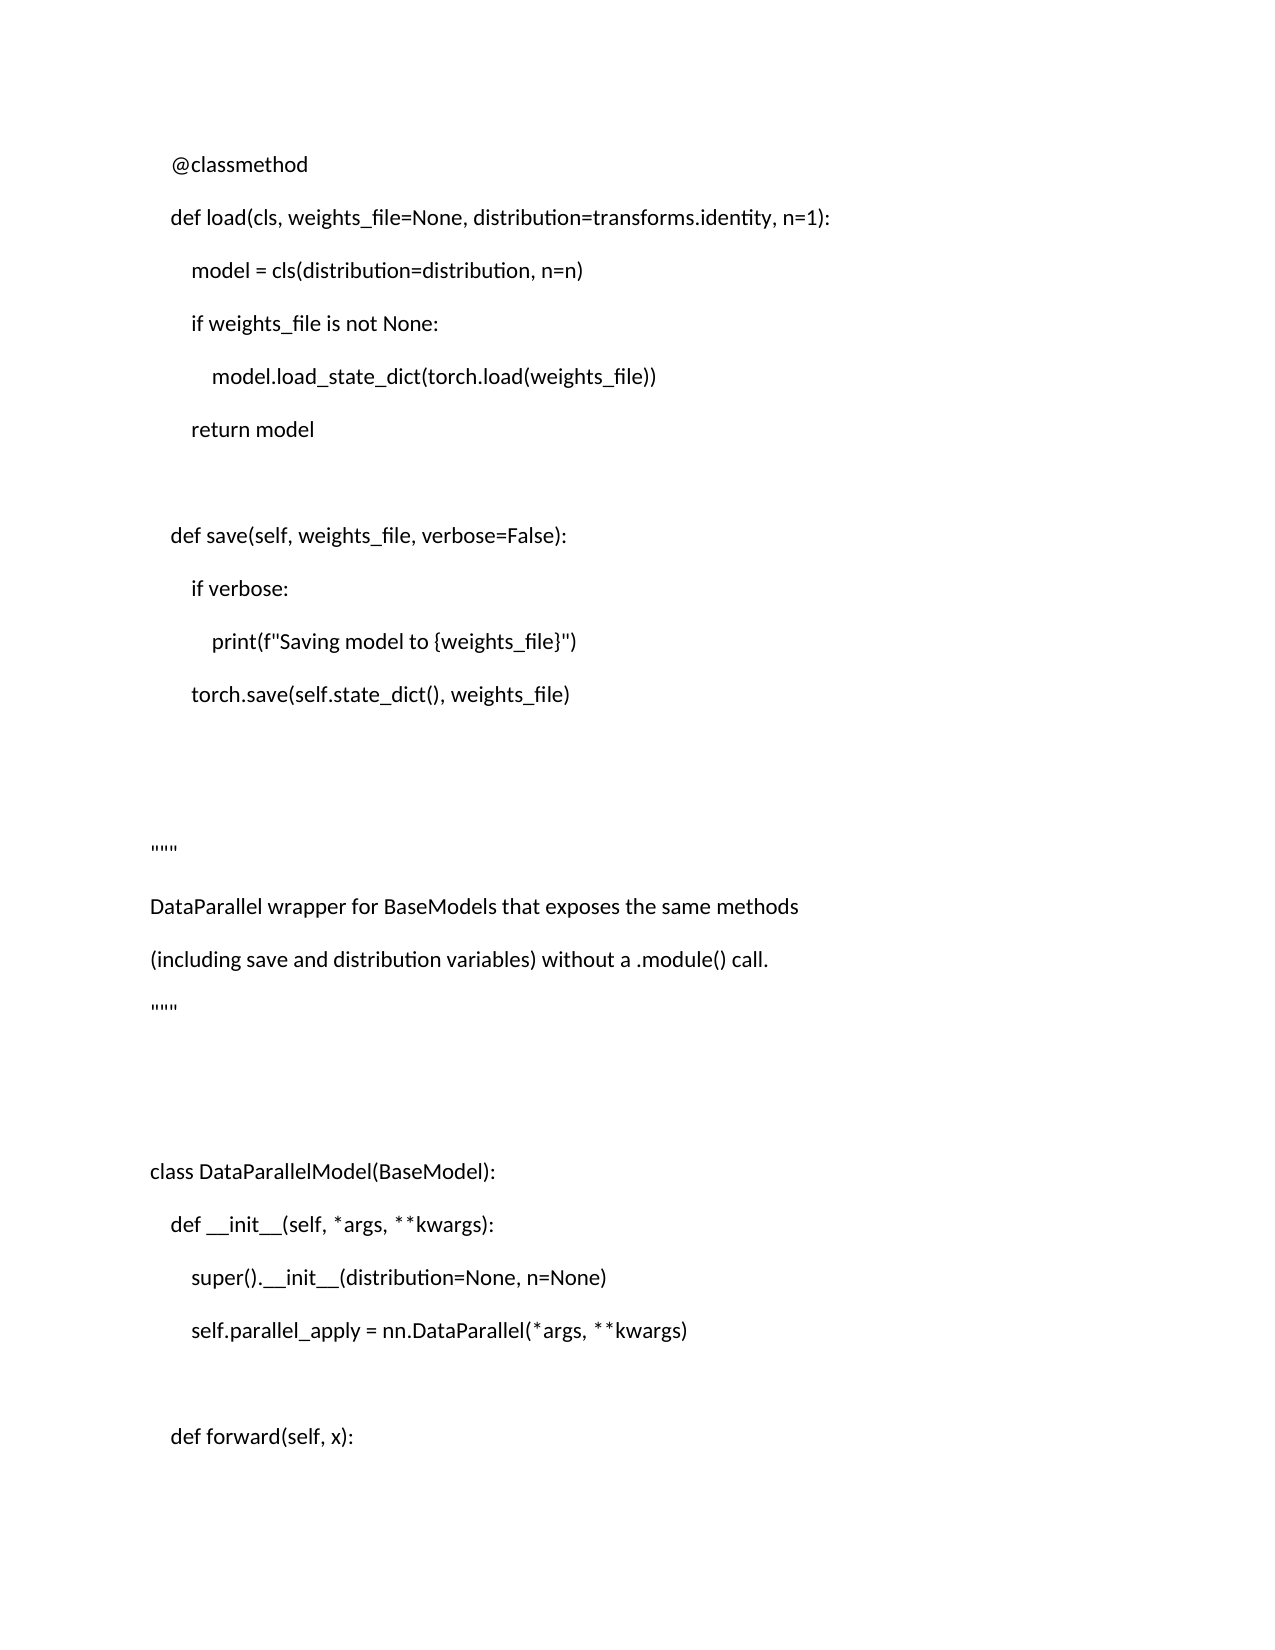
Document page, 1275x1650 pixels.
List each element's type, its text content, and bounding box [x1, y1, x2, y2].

text super().__init__(distribution=None, n=None) [150, 1263, 1125, 1291]
text print(f"Saving model to {weights_file}") [150, 627, 1125, 655]
text self.parallel_apply = nn.DataParallel(*args, **kwargs) [150, 1316, 1125, 1344]
text """ [150, 998, 1125, 1026]
text class DataParallelModel(BaseModel): [150, 1157, 1125, 1185]
text def load(cls, weights_file=None, distribution=transforms.identity, n=1): [150, 203, 1125, 231]
text if verbose: [150, 574, 1125, 602]
text def forward(self, x): [150, 1422, 1125, 1451]
text """ [150, 839, 1125, 867]
text DataParallel wrapper for BaseModels that exposes the same methods [150, 892, 1125, 920]
text return model [150, 415, 1125, 443]
text (including save and distribution variables) without a .module() call. [150, 945, 1125, 973]
text def save(self, weights_file, verbose=False): [150, 521, 1125, 549]
text if weights_file is not None: [150, 309, 1125, 337]
text @classmethod [150, 150, 1125, 178]
text model = cls(distribution=distribution, n=n) [150, 256, 1125, 284]
text model.load_state_dict(torch.load(weights_file)) [150, 362, 1125, 390]
text def __init__(self, *args, **kwargs): [150, 1210, 1125, 1238]
text torch.save(self.state_dict(), weights_file) [150, 680, 1125, 708]
